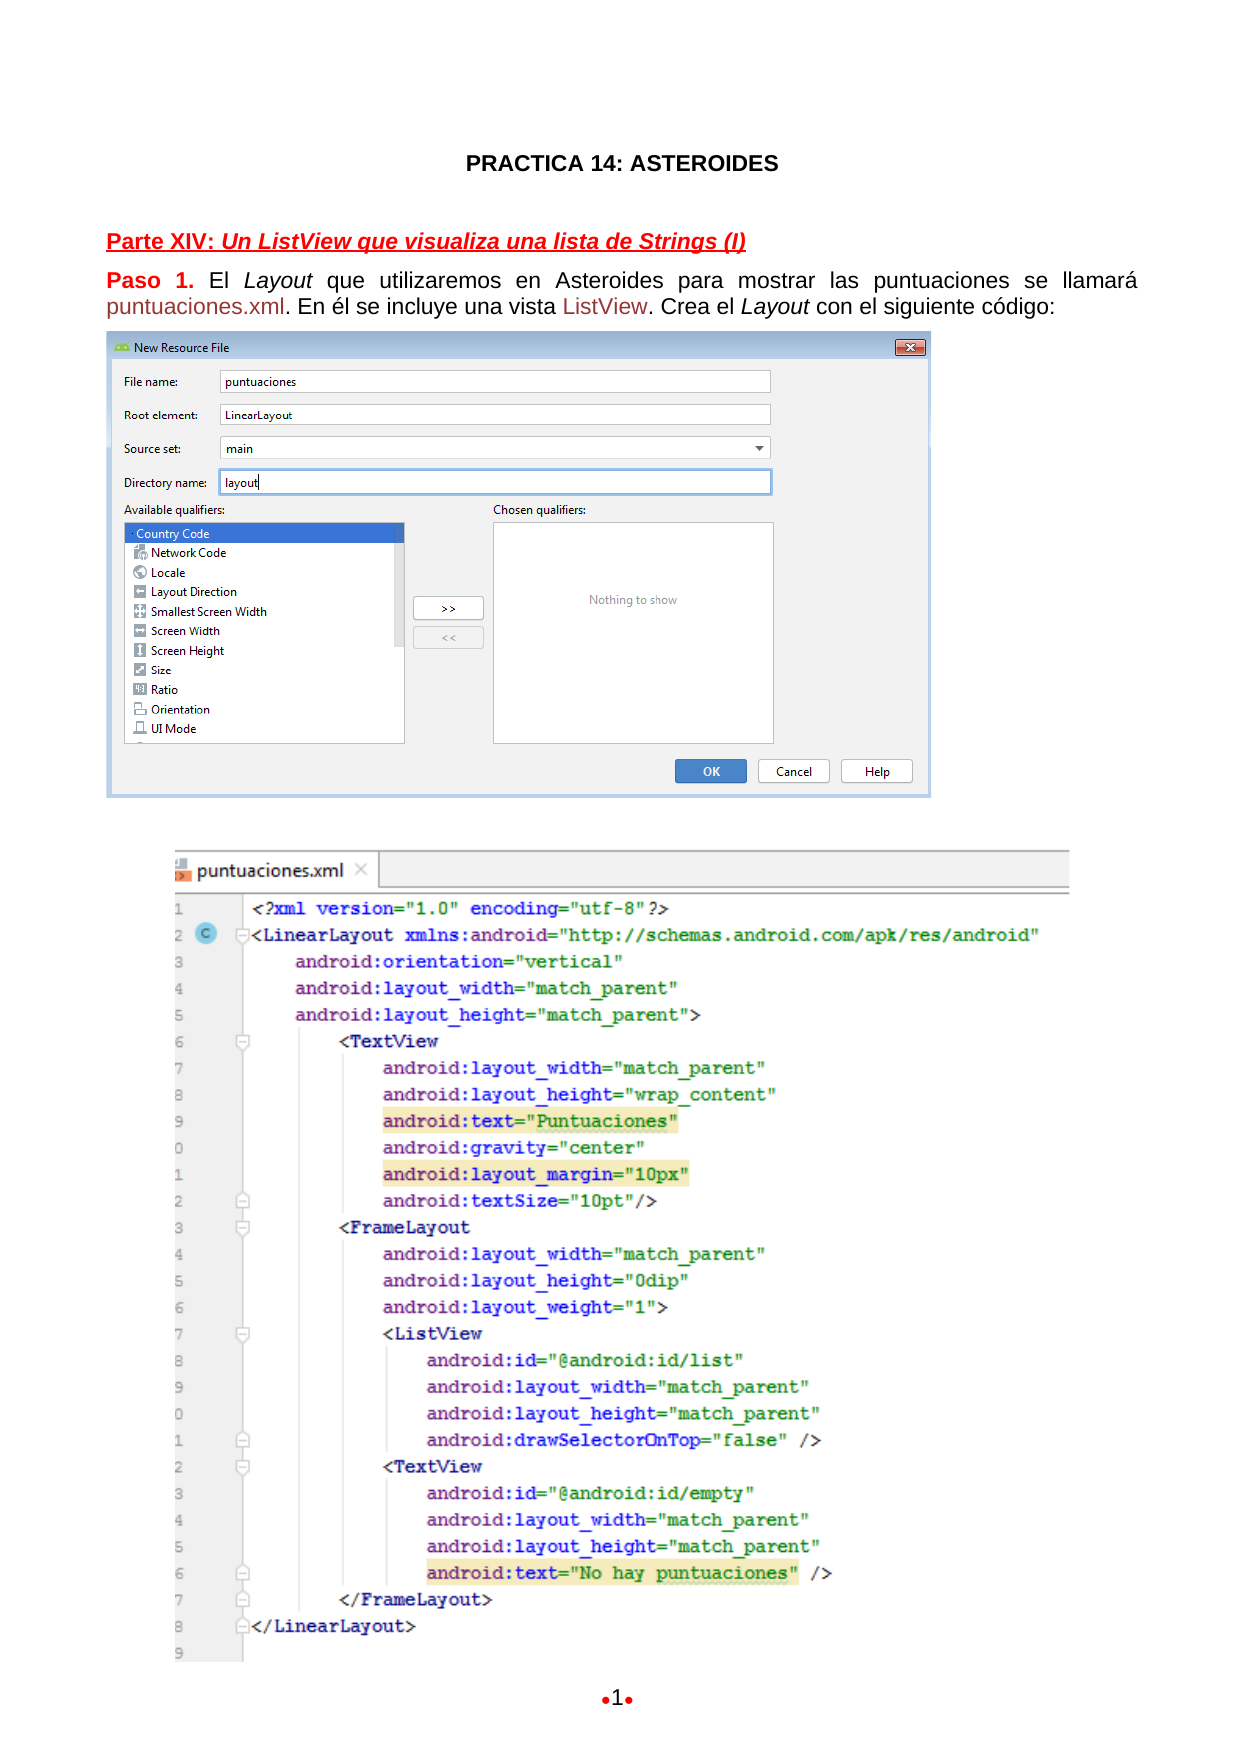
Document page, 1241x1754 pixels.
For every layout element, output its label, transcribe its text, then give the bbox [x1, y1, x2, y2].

text Parte XIV: Un ListView que visualiza una lista de Strings (I) [106, 228, 1138, 254]
picture [106, 331, 932, 798]
text Paso 1. El Layout que utilizaremos en Asteroides para mostrar las puntuaciones se llamará puntuaciones.xml. En él se incluye una vista ListView. Crea el Layout con el siguiente código: [106, 267, 1138, 319]
text PRACTICA 14: ASTEROIDES [106, 150, 1138, 176]
picture [175, 849, 1070, 1662]
